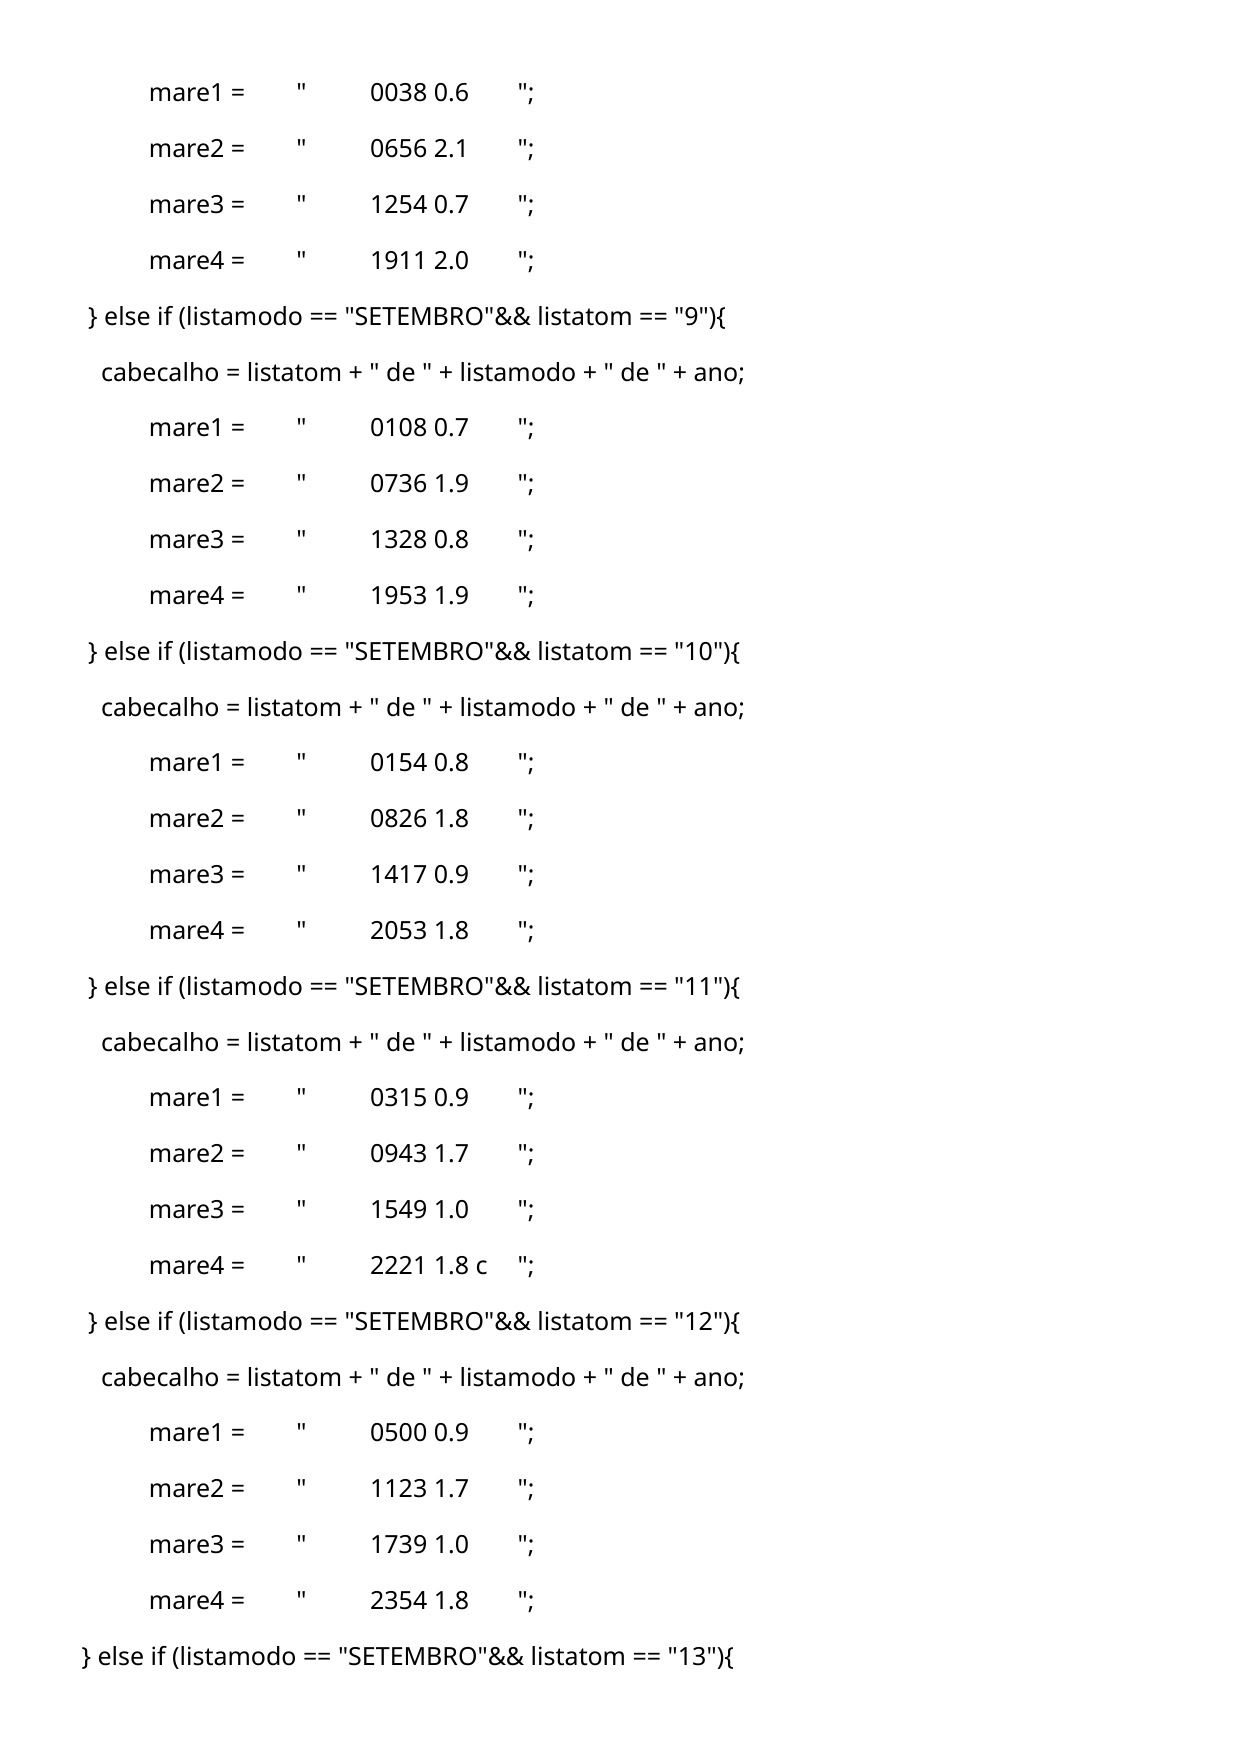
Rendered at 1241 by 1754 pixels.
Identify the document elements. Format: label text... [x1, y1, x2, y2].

text } else if (listamodo == "SETEMBRO"&& listatom == "11"){ [75, 968, 1165, 1002]
text } else if (listamodo == "SETEMBRO"&& listatom == "10"){ [75, 633, 1165, 667]
text } else if (listamodo == "SETEMBRO"&& listatom == "12"){ [75, 1303, 1165, 1337]
text mare3 = " 1254 0.7 "; [75, 187, 1165, 221]
text mare1 = " 0500 0.9 "; [75, 1415, 1165, 1449]
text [75, 1359, 1165, 1393]
text cabecalho = listatom + " de " + listamodo + " de " + ano; [75, 1024, 1165, 1058]
text mare2 = " 0826 1.8 "; [75, 801, 1165, 835]
text } else if (listamodo == "SETEMBRO"&& listatom == "13"){ [75, 1638, 1165, 1672]
text mare4 = " 1911 2.0 "; [75, 242, 1165, 277]
text mare1 = " 0154 0.8 "; [75, 745, 1165, 779]
text mare3 = " 1328 0.8 "; [75, 522, 1165, 556]
text mare3 = " 1417 0.9 "; [75, 857, 1165, 891]
text mare3 = " 1549 1.0 "; [75, 1192, 1165, 1226]
text mare4 = " 1953 1.9 "; [75, 577, 1165, 612]
text mare4 = " 2221 1.8 c "; [75, 1247, 1165, 1282]
text mare2 = " 1123 1.7 "; [75, 1471, 1165, 1505]
text cabecalho = listatom + " de " + listamodo + " de " + ano; [75, 689, 1165, 723]
text mare1 = " 0108 0.7 "; [75, 410, 1165, 444]
text mare3 = " 1739 1.0 "; [75, 1527, 1165, 1561]
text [75, 354, 1165, 388]
text mare1 = " 0315 0.9 "; [75, 1080, 1165, 1114]
text mare2 = " 0736 1.9 "; [75, 466, 1165, 500]
text mare2 = " 0943 1.7 "; [75, 1136, 1165, 1170]
text mare4 = " 2053 1.8 "; [75, 912, 1165, 947]
text mare1 = " 0038 0.6 "; [75, 75, 1165, 109]
text } else if (listamodo == "SETEMBRO"&& listatom == "9"){ [75, 298, 1165, 332]
text mare4 = " 2354 1.8 "; [75, 1582, 1165, 1617]
text mare2 = " 0656 2.1 "; [75, 131, 1165, 165]
